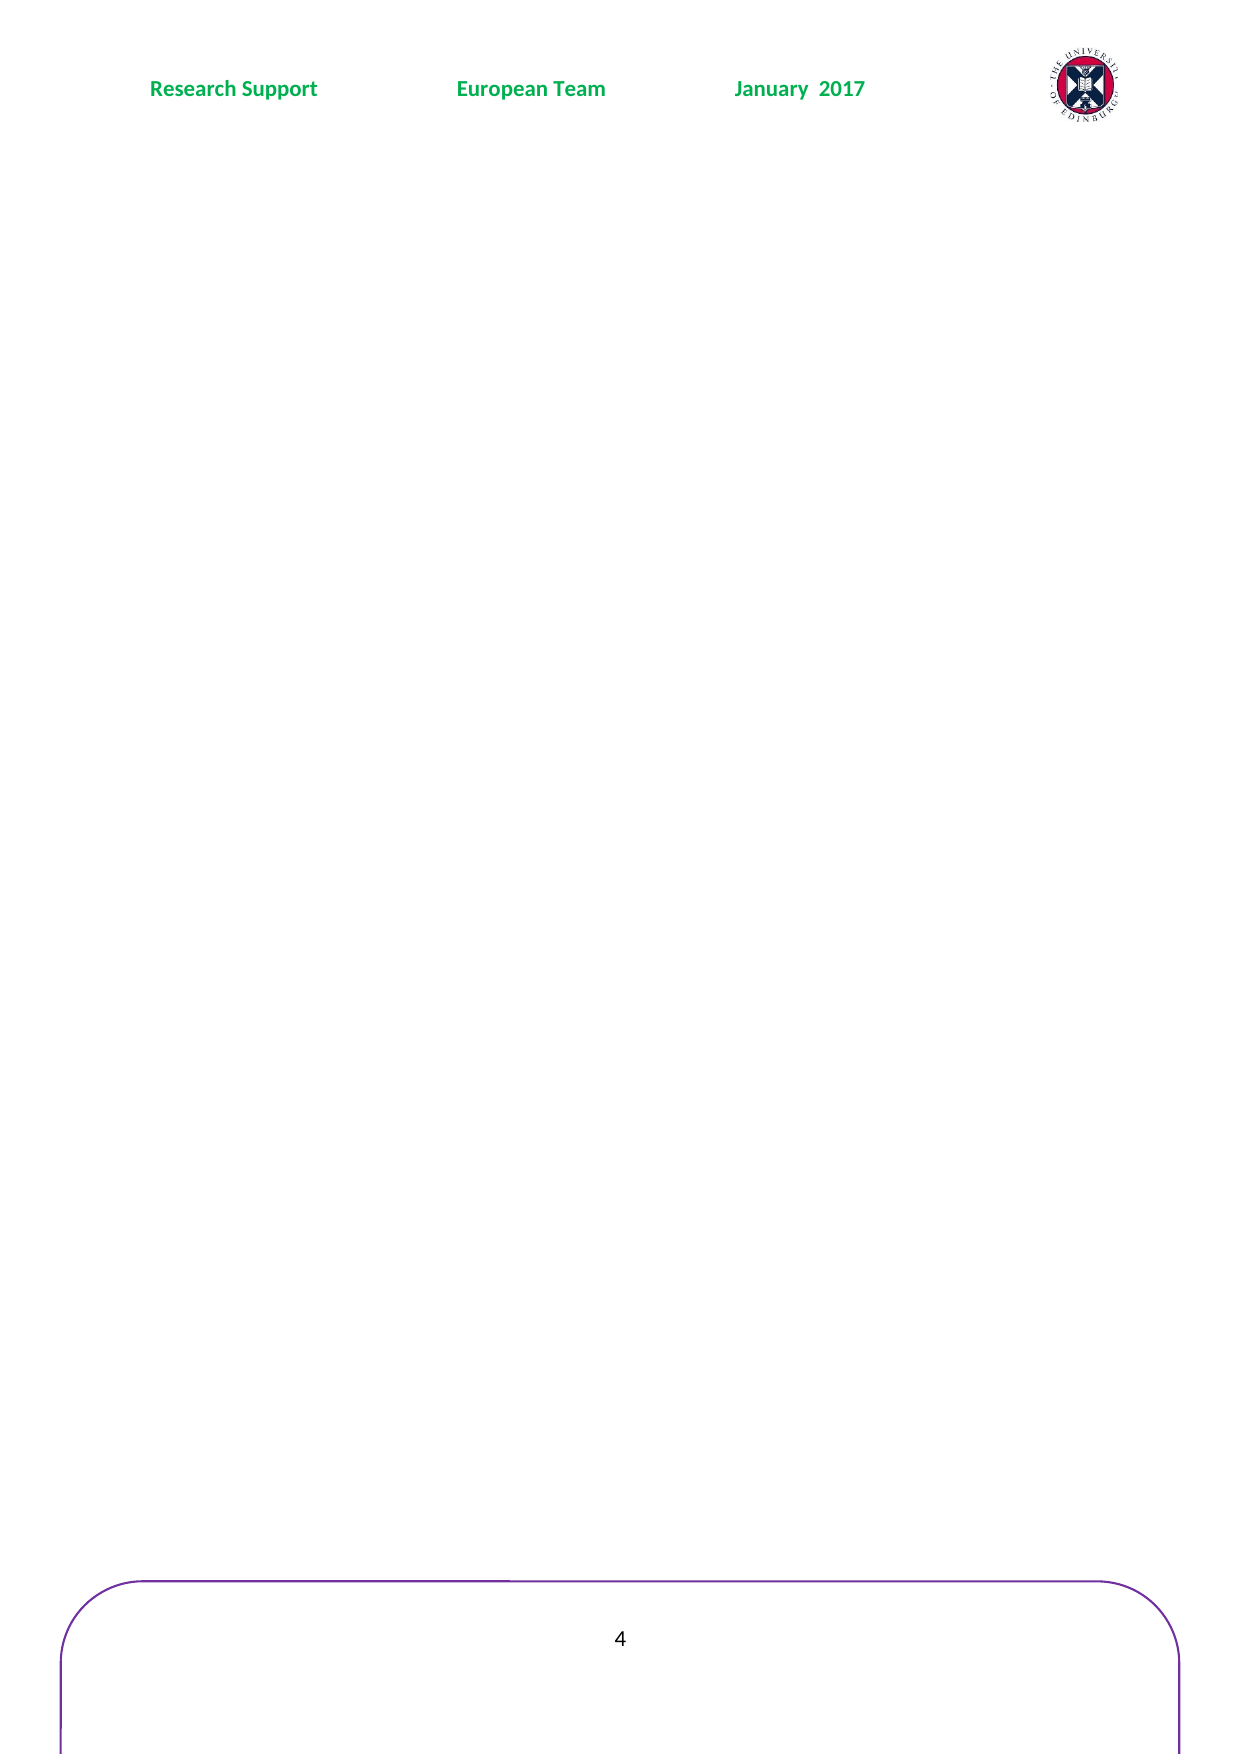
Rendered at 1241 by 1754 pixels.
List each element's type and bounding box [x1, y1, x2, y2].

picture [1048, 47, 1118, 120]
